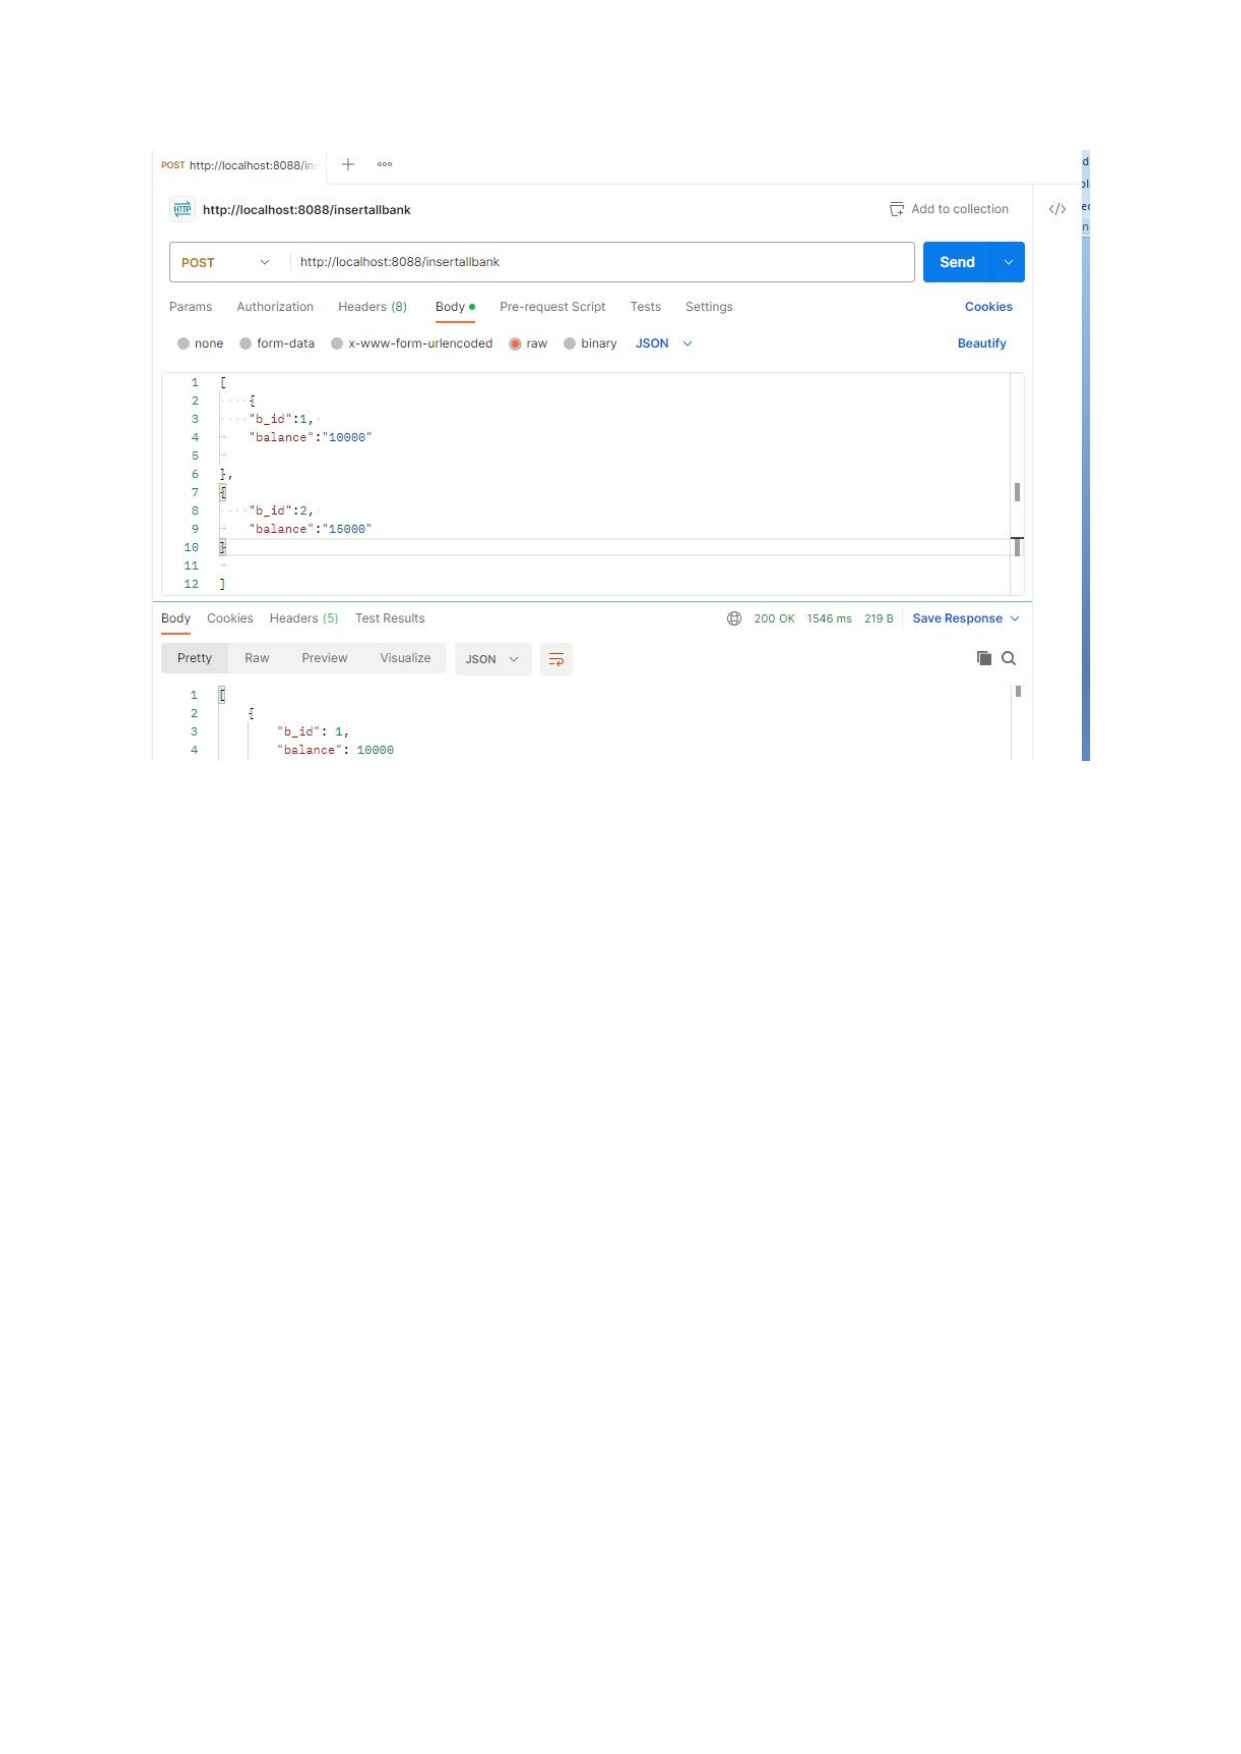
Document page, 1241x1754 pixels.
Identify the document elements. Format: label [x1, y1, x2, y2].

picture [150, 150, 1091, 761]
